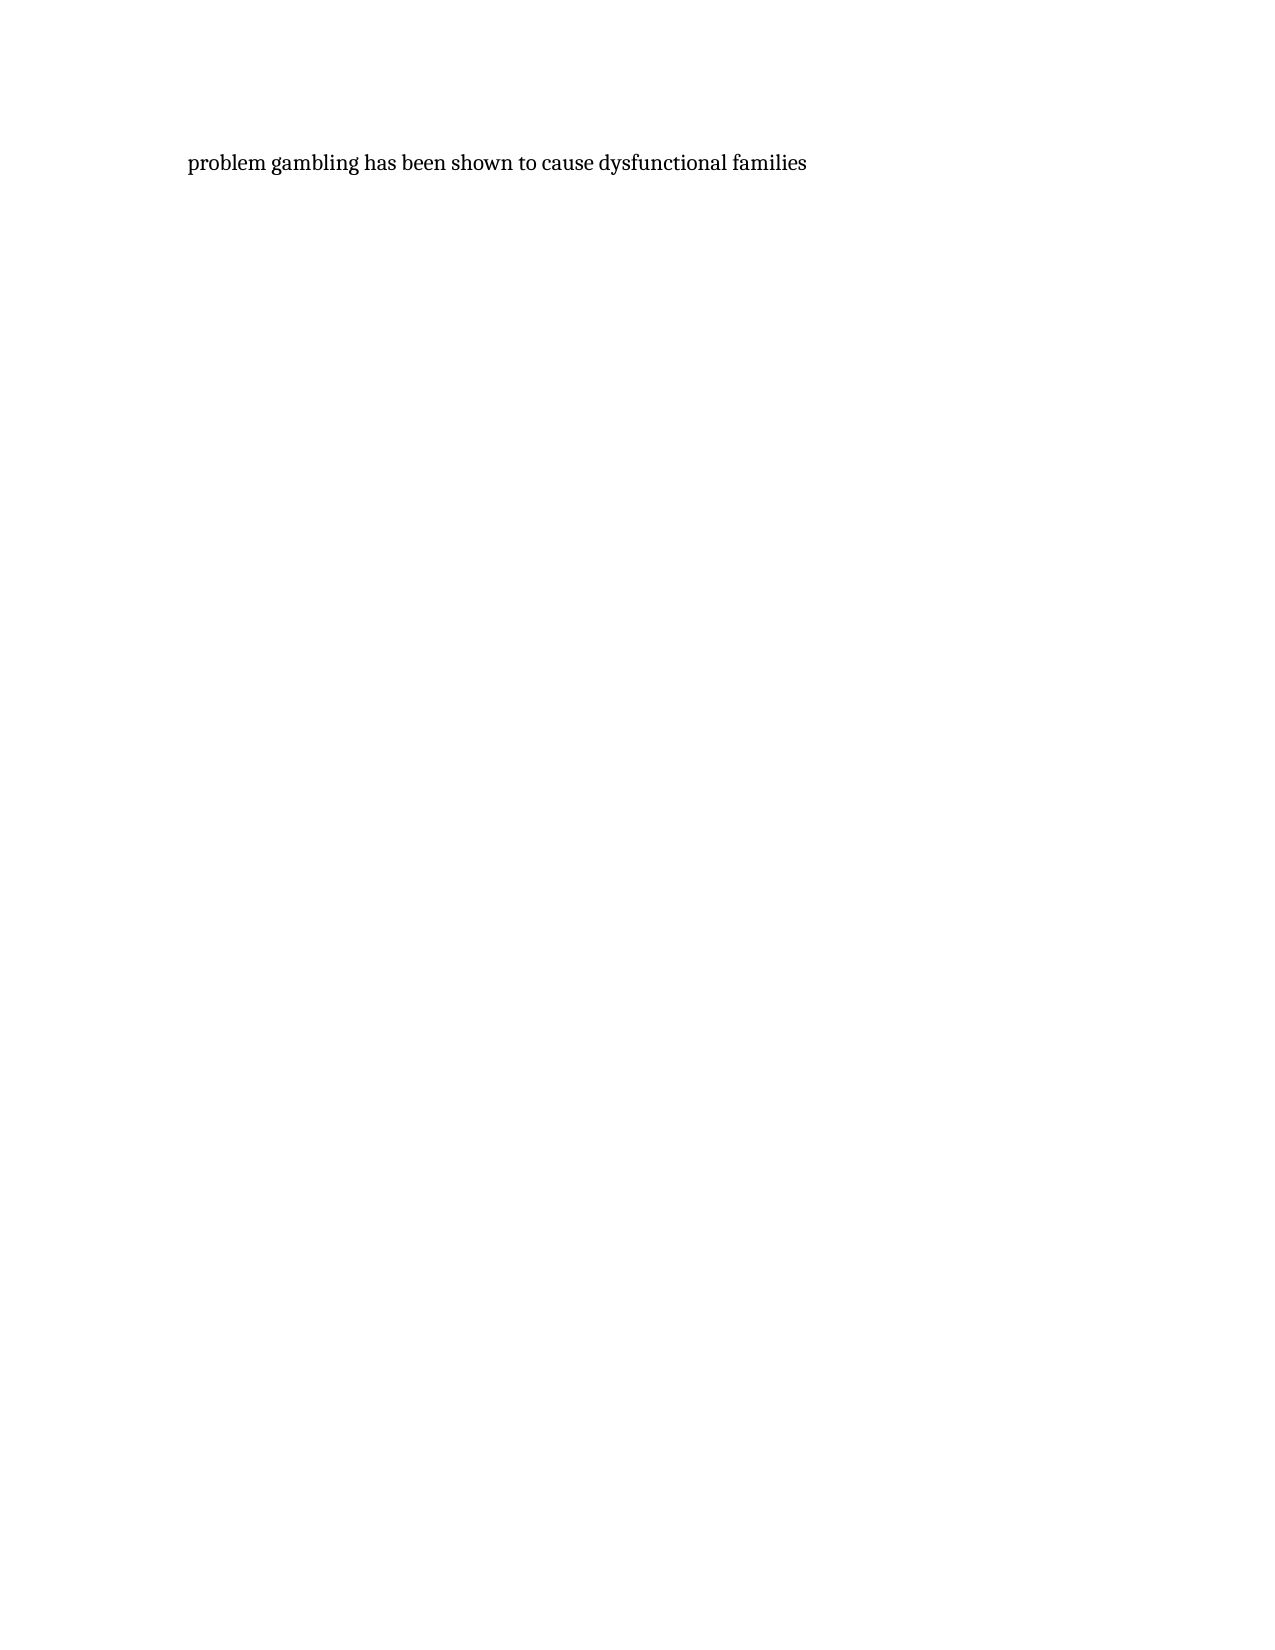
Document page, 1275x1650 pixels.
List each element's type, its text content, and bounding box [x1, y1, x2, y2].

text problem gambling has been shown to cause dysfunctional families [187, 150, 1087, 176]
